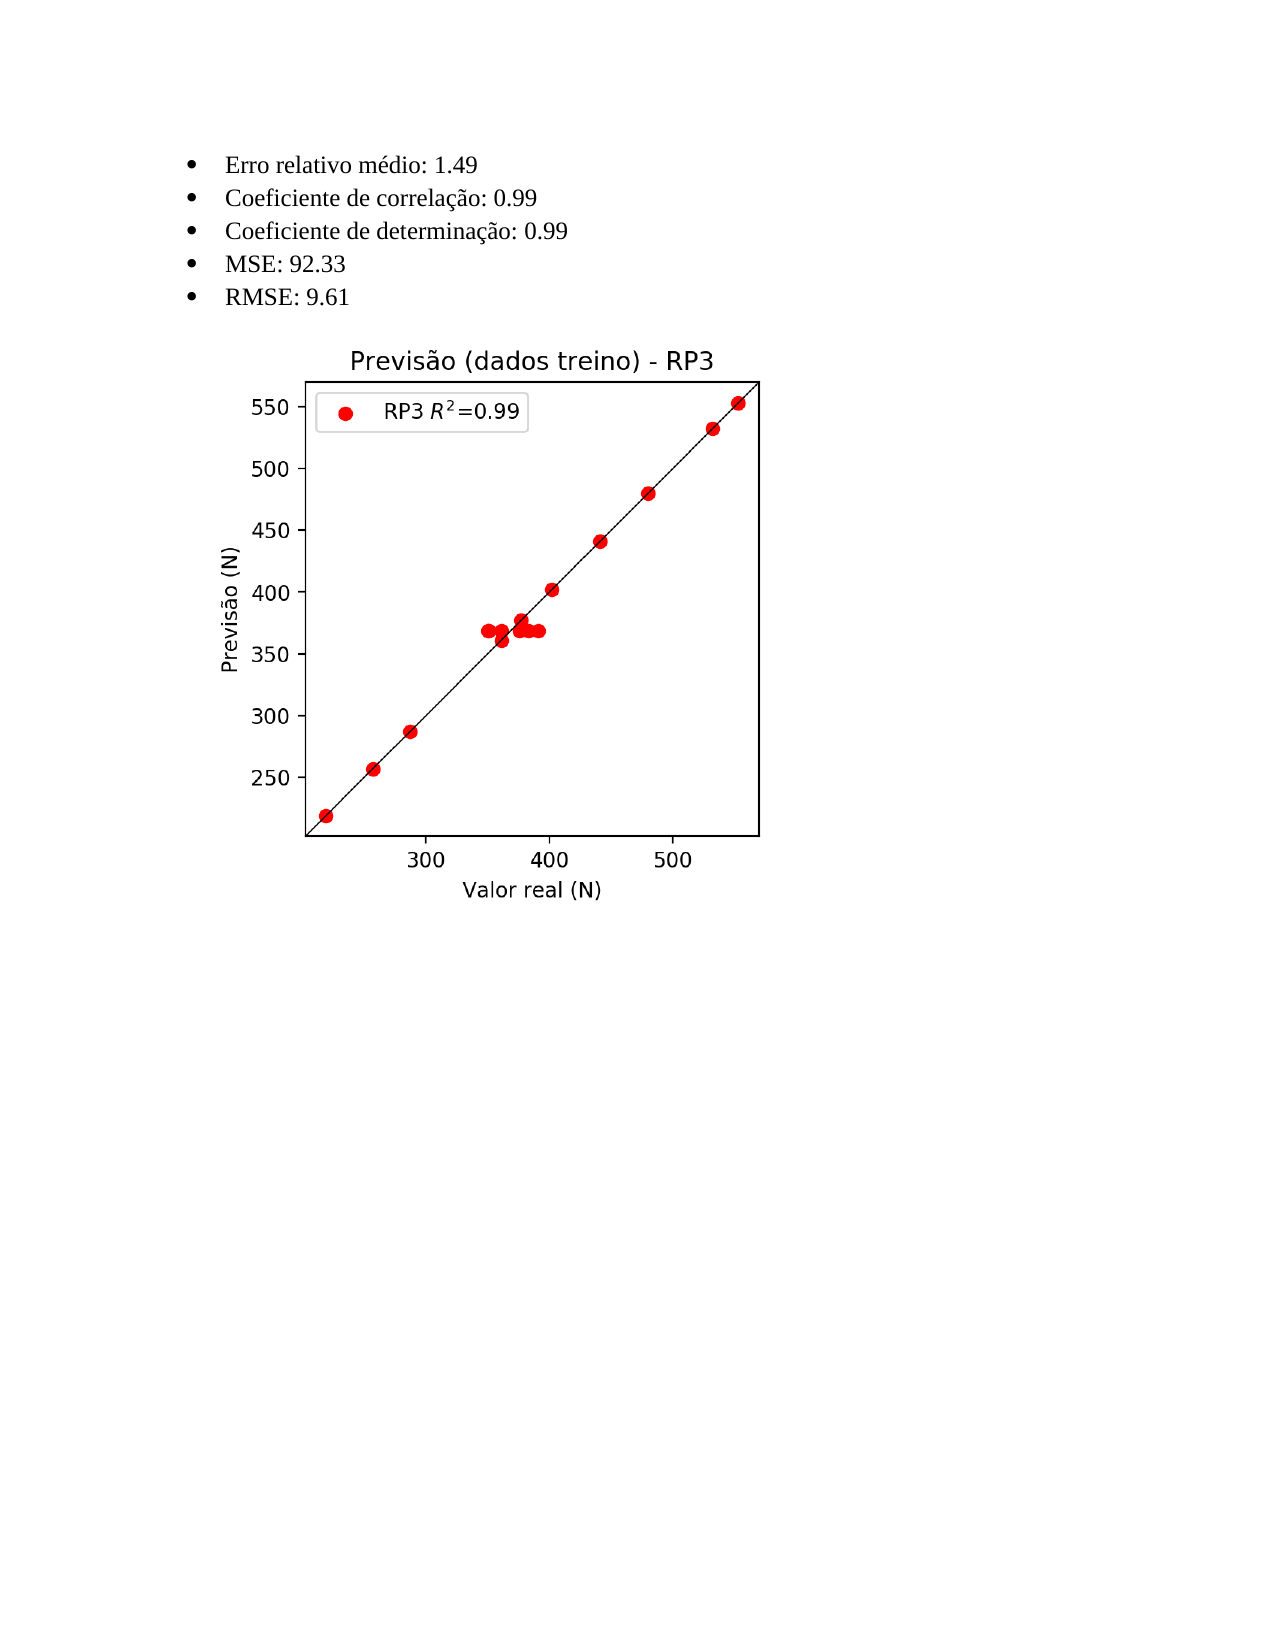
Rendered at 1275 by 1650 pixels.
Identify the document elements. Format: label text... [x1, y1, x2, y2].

list Coeficiente de correlação: 0.99 [187, 183, 1087, 212]
list Erro relativo médio: 1.49 [187, 150, 1087, 179]
picture [206, 336, 773, 916]
list Coeficiente de determinação: 0.99 [187, 216, 1087, 245]
list MSE: 92.33 [187, 249, 1087, 278]
list RMSE: 9.61 [187, 282, 1087, 311]
